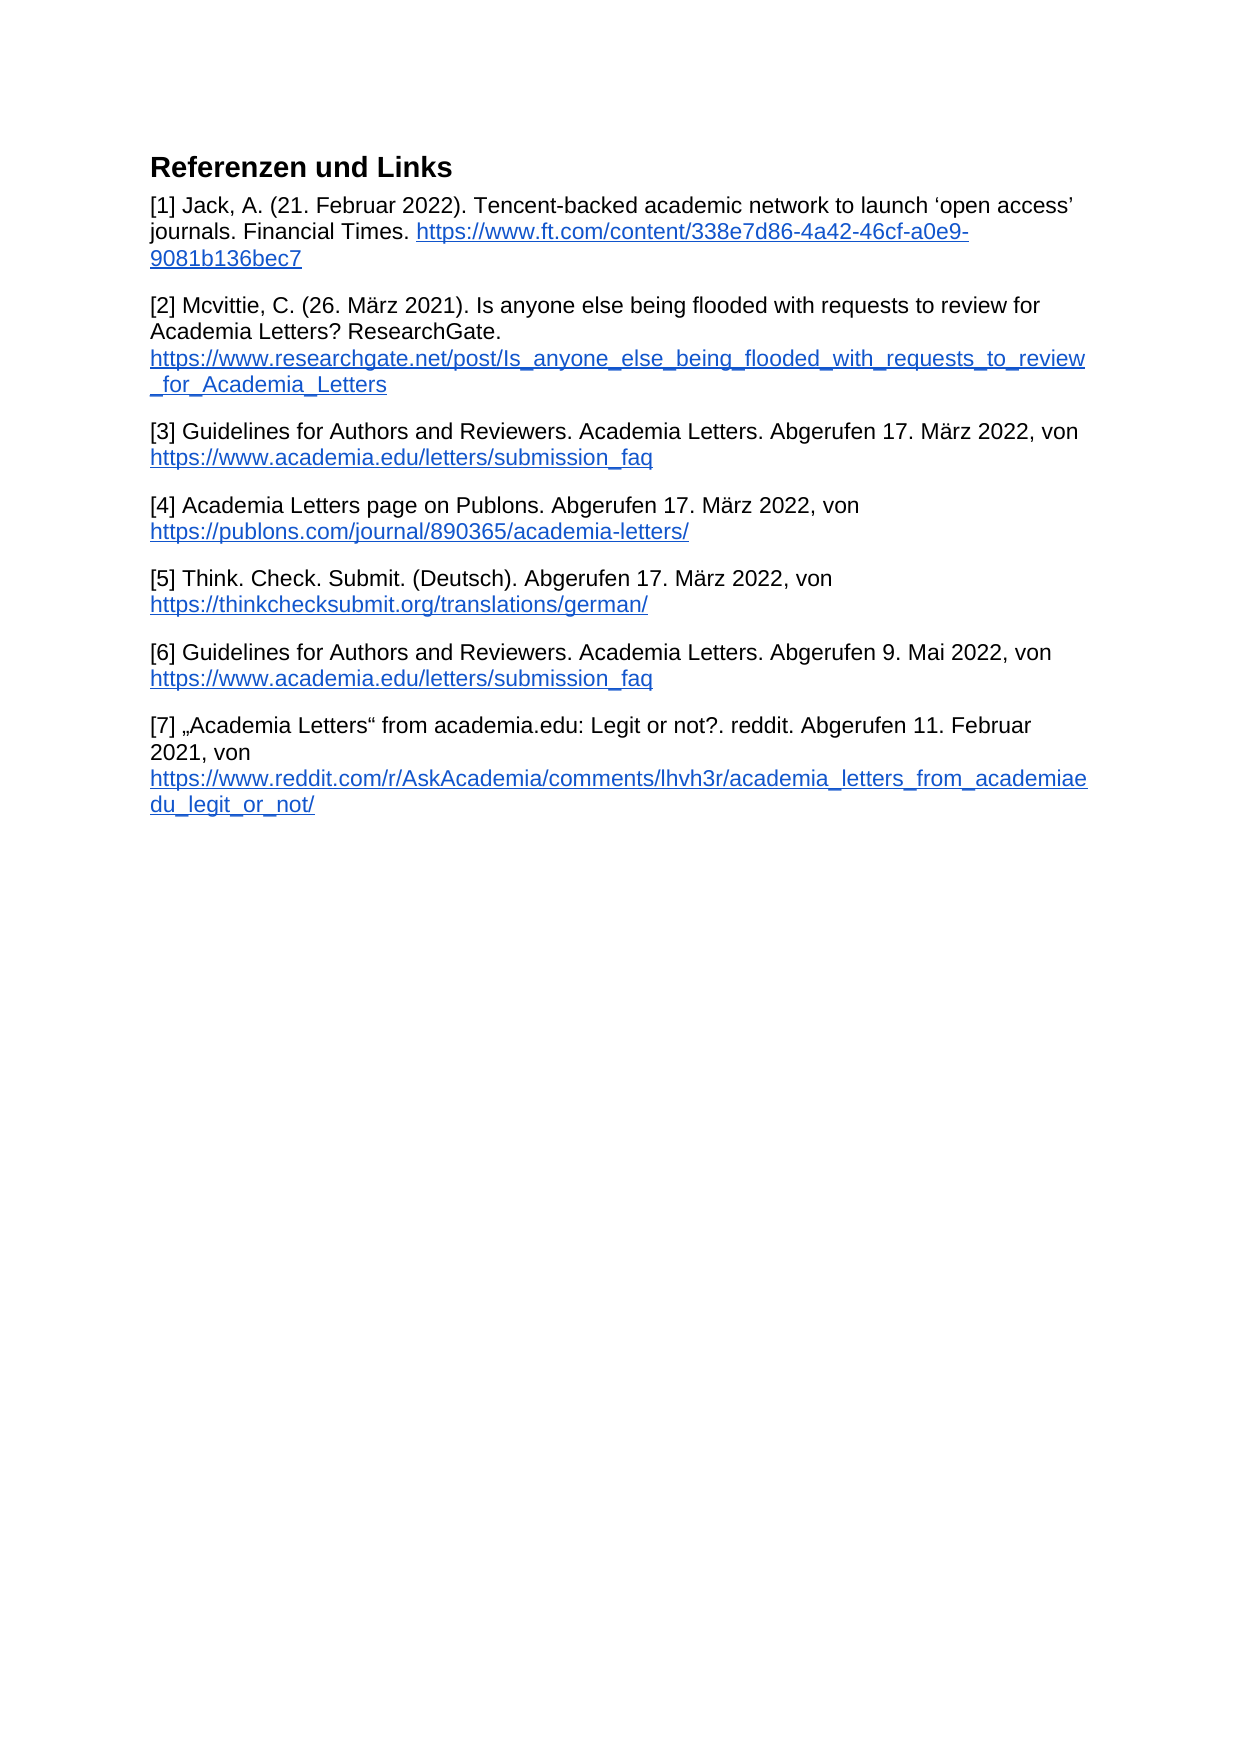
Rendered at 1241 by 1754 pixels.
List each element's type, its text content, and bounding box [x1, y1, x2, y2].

text [3] Guidelines for Authors and Reviewers. Academia Letters. Abgerufen 17. März 2022, von https://www.academia.edu/letters/submission_faq [150, 418, 1090, 471]
text [4] Academia Letters page on Publons. Abgerufen 17. März 2022, von https://publons.com/journal/890365/academia-letters/ [150, 492, 1090, 544]
text [2] Mcvittie, C. (26. März 2021). Is anyone else being flooded with requests to review for Academia Letters? ResearchGate. https://www.researchgate.net/post/Is_anyone_else_being_flooded_with_requests_to_review_for_Academia_Letters [150, 292, 1090, 397]
subtitle Referenzen und Links [150, 150, 1090, 183]
text [1] Jack, A. (21. Februar 2022). Tencent-backed academic network to launch ‘open access’ journals. Financial Times. https://www.ft.com/content/338e7d86-4a42-46cf-a0e9-9081b136bec7 [150, 192, 1090, 271]
text [7] „Academia Letters“ from academia.edu: Legit or not?. reddit. Abgerufen 11. Februar 2021, von https://www.reddit.com/r/AskAcademia/comments/lhvh3r/academia_letters_from_academiaedu_legit_or_not/ [150, 712, 1090, 818]
text [6] Guidelines for Authors and Reviewers. Academia Letters. Abgerufen 9. Mai 2022, von https://www.academia.edu/letters/submission_faq [150, 639, 1090, 691]
text [5] Think. Check. Submit. (Deutsch). Abgerufen 17. März 2022, von https://thinkchecksubmit.org/translations/german/ [150, 565, 1090, 618]
